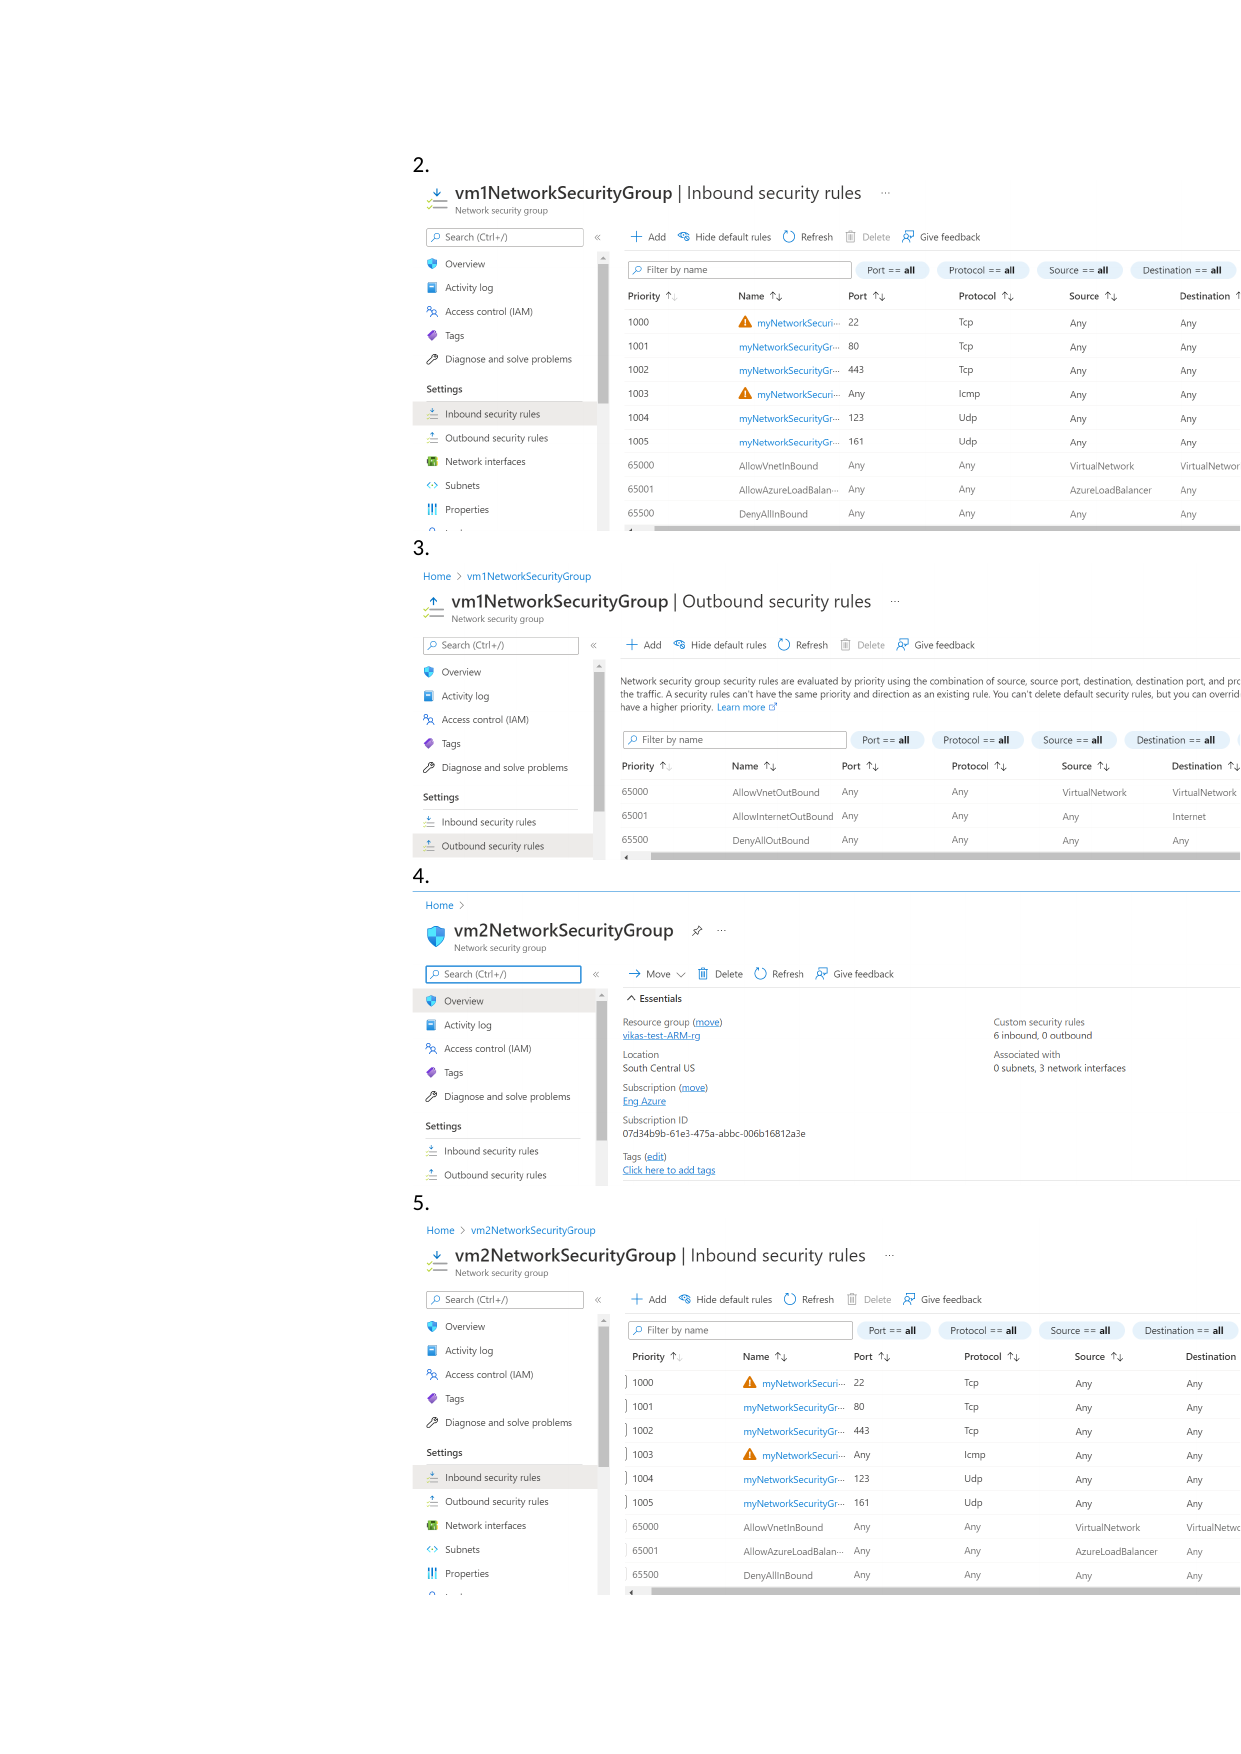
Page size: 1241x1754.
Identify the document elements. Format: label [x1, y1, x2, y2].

picture [412, 180, 1241, 531]
picture [412, 891, 1241, 1186]
picture [412, 563, 1241, 860]
picture [412, 1218, 1241, 1595]
